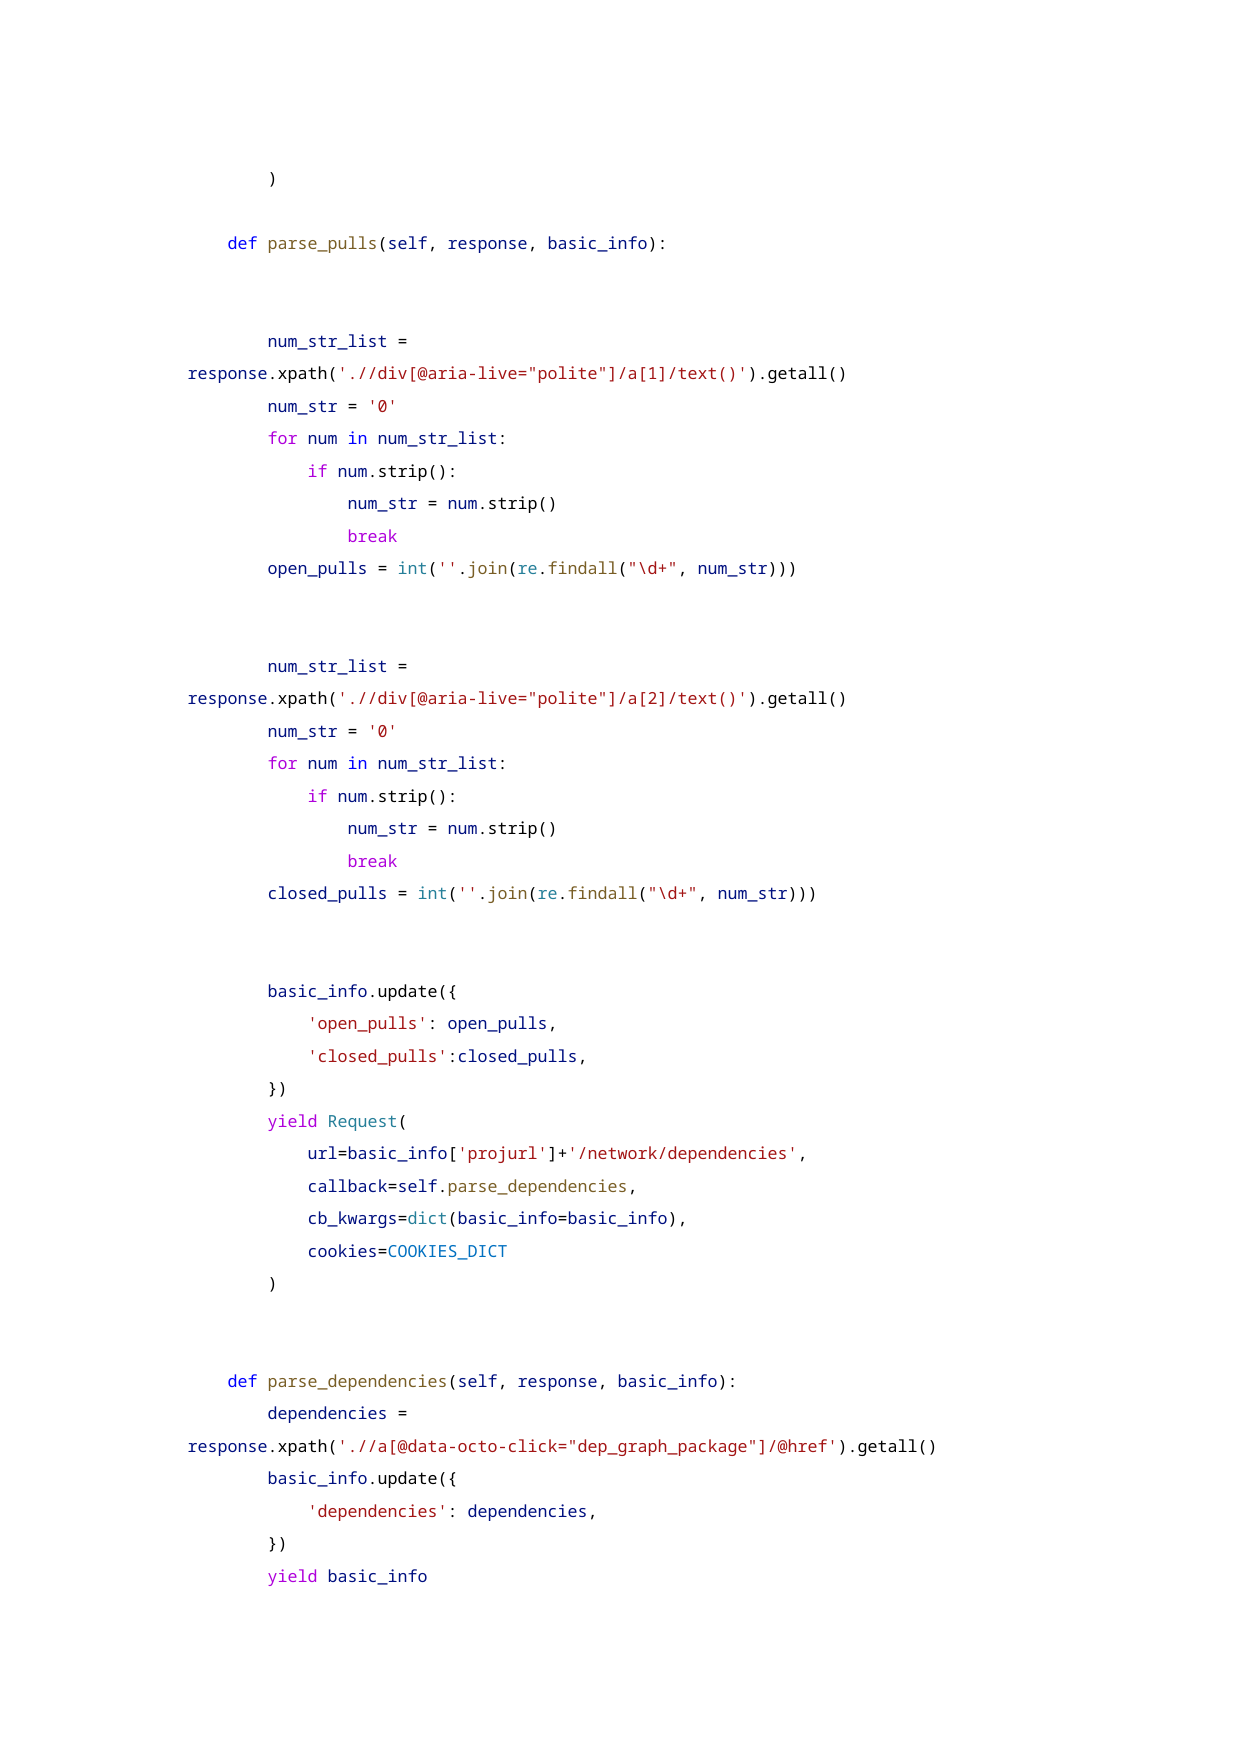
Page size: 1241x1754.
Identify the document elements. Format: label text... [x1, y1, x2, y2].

text yield basic_info [187, 1559, 1053, 1592]
text basic_info.update({ [187, 1462, 1053, 1494]
text cookies=COOKIES_DICT [187, 1234, 1053, 1267]
text ) [187, 1267, 1053, 1299]
text ) [187, 162, 1053, 194]
text if num.strip(): [187, 779, 1053, 812]
text def parse_pulls(self, response, basic_info): [187, 227, 1053, 259]
text break [187, 844, 1053, 877]
text def parse_dependencies(self, response, basic_info): [187, 1364, 1053, 1397]
text break [187, 519, 1053, 552]
text 'dependencies': dependencies, [187, 1494, 1053, 1527]
text num_str = '0' [187, 714, 1053, 747]
text 'open_pulls': open_pulls, [187, 1007, 1053, 1039]
text dependencies = response.xpath('.//a[@data-octo-click="dep_graph_package"]/@href').getall() [187, 1397, 1053, 1462]
text basic_info.update({ [187, 974, 1053, 1007]
text for num in num_str_list: [187, 747, 1053, 779]
text if num.strip(): [187, 454, 1053, 487]
text closed_pulls = int(''.join(re.findall("\d+", num_str))) [187, 877, 1053, 909]
text num_str = num.strip() [187, 812, 1053, 844]
text num_str_list = response.xpath('.//div[@aria-live="polite"]/a[2]/text()').getall() [187, 649, 1053, 714]
text num_str_list = response.xpath('.//div[@aria-live="polite"]/a[1]/text()').getall() [187, 324, 1053, 389]
text for num in num_str_list: [187, 422, 1053, 454]
text num_str = num.strip() [187, 487, 1053, 519]
text }) [187, 1072, 1053, 1104]
text open_pulls = int(''.join(re.findall("\d+", num_str))) [187, 552, 1053, 584]
text 'closed_pulls':closed_pulls, [187, 1039, 1053, 1072]
text num_str = '0' [187, 389, 1053, 422]
text callback=self.parse_dependencies, [187, 1169, 1053, 1202]
text cb_kwargs=dict(basic_info=basic_info), [187, 1202, 1053, 1234]
text yield Request( [187, 1104, 1053, 1137]
text }) [187, 1527, 1053, 1559]
text url=basic_info['projurl']+'/network/dependencies', [187, 1137, 1053, 1169]
